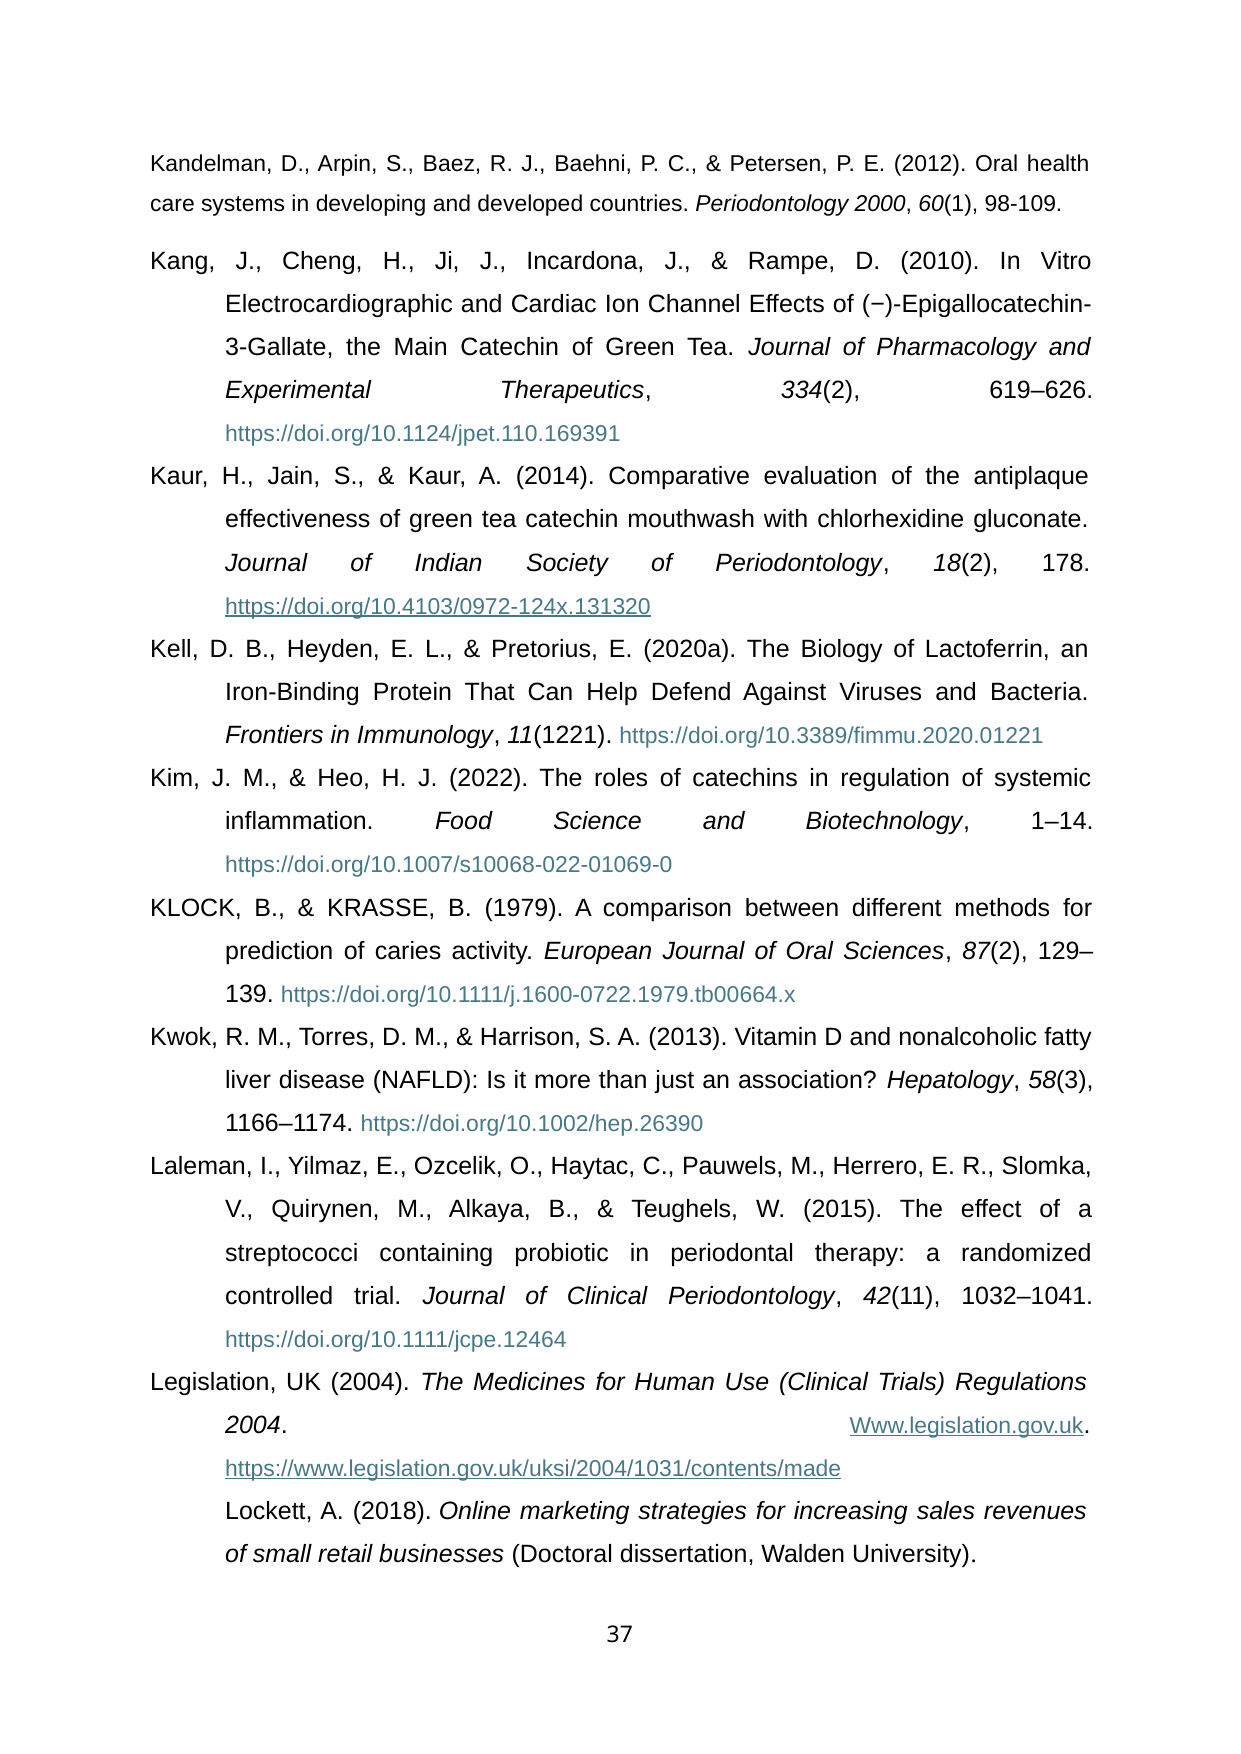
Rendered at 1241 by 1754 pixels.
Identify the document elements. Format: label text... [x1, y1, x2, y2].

text Kaur, H., Jain, S., & Kaur, A. (2014). Comparative evaluation of the antiplaque effectiveness of green tea catechin mouthwash with chlorhexidine gluconate. Journal of Indian Society of Periodontology, 18(2), 178. https://doi.org/10.4103/0972-124x.131320 [150, 461, 1090, 619]
text Kandelman, D., Arpin, S., Baez, R. J., Baehni, P. C., & Petersen, P. E. (2012). Oral health care systems in developing and developed countries. Periodontology 2000, 60(1), 98-109. [150, 150, 1090, 216]
text Legislation, UK (2004). The Medicines for Human Use (Clinical Trials) Regulations 2004. Www.legislation.gov.uk. https://www.legislation.gov.uk/uksi/2004/1031/contents/made [150, 1367, 1090, 1482]
text Kim, J. M., & Heo, H. J. (2022). The roles of catechins in regulation of systemic inflammation. Food Science and Biotechnology, 1–14. https://doi.org/10.1007/s10068-022-01069-0 [150, 763, 1093, 878]
text Lockett, A. (2018). Online marketing strategies for increasing sales revenues of small retail businesses (Doctoral dissertation, Walden University). [225, 1496, 1090, 1568]
text Kell, D. B., Heyden, E. L., & Pretorius, E. (2020a). The Biology of Lactoferrin, an Iron-Binding Protein That Can Help Defend Against Viruses and Bacteria. Frontiers in Immunology, 11(1221). https://doi.org/10.3389/fimmu.2020.01221 [150, 634, 1090, 749]
text Kang, J., Cheng, H., Ji, J., Incardona, J., & Rampe, D. (2010). In Vitro Electrocardiographic and Cardiac Ion Channel Effects of (−)-Epigallocatechin-3-Gallate, the Main Catechin of Green Tea. Journal of Pharmacology and Experimental Therapeutics, 334(2), 619–626. https://doi.org/10.1124/jpet.110.169391 [150, 246, 1093, 447]
text Laleman, I., Yilmaz, E., Ozcelik, O., Haytac, C., Pauwels, M., Herrero, E. R., Slomka, V., Quirynen, M., Alkaya, B., & Teughels, W. (2015). The effect of a streptococci containing probiotic in periodontal therapy: a randomized controlled trial. Journal of Clinical Periodontology, 42(11), 1032–1041. https://doi.org/10.1111/jcpe.12464 [150, 1151, 1093, 1352]
text KLOCK, B., & KRASSE, B. (1979). A comparison between different methods for prediction of caries activity. European Journal of Oral Sciences, 87(2), 129–139. https://doi.org/10.1111/j.1600-0722.1979.tb00664.x [150, 892, 1093, 1007]
text Kwok, R. M., Torres, D. M., & Harrison, S. A. (2013). Vitamin D and nonalcoholic fatty liver disease (NAFLD): Is it more than just an association? Hepatology, 58(3), 1166–1174. https://doi.org/10.1002/hep.26390 [150, 1022, 1093, 1137]
